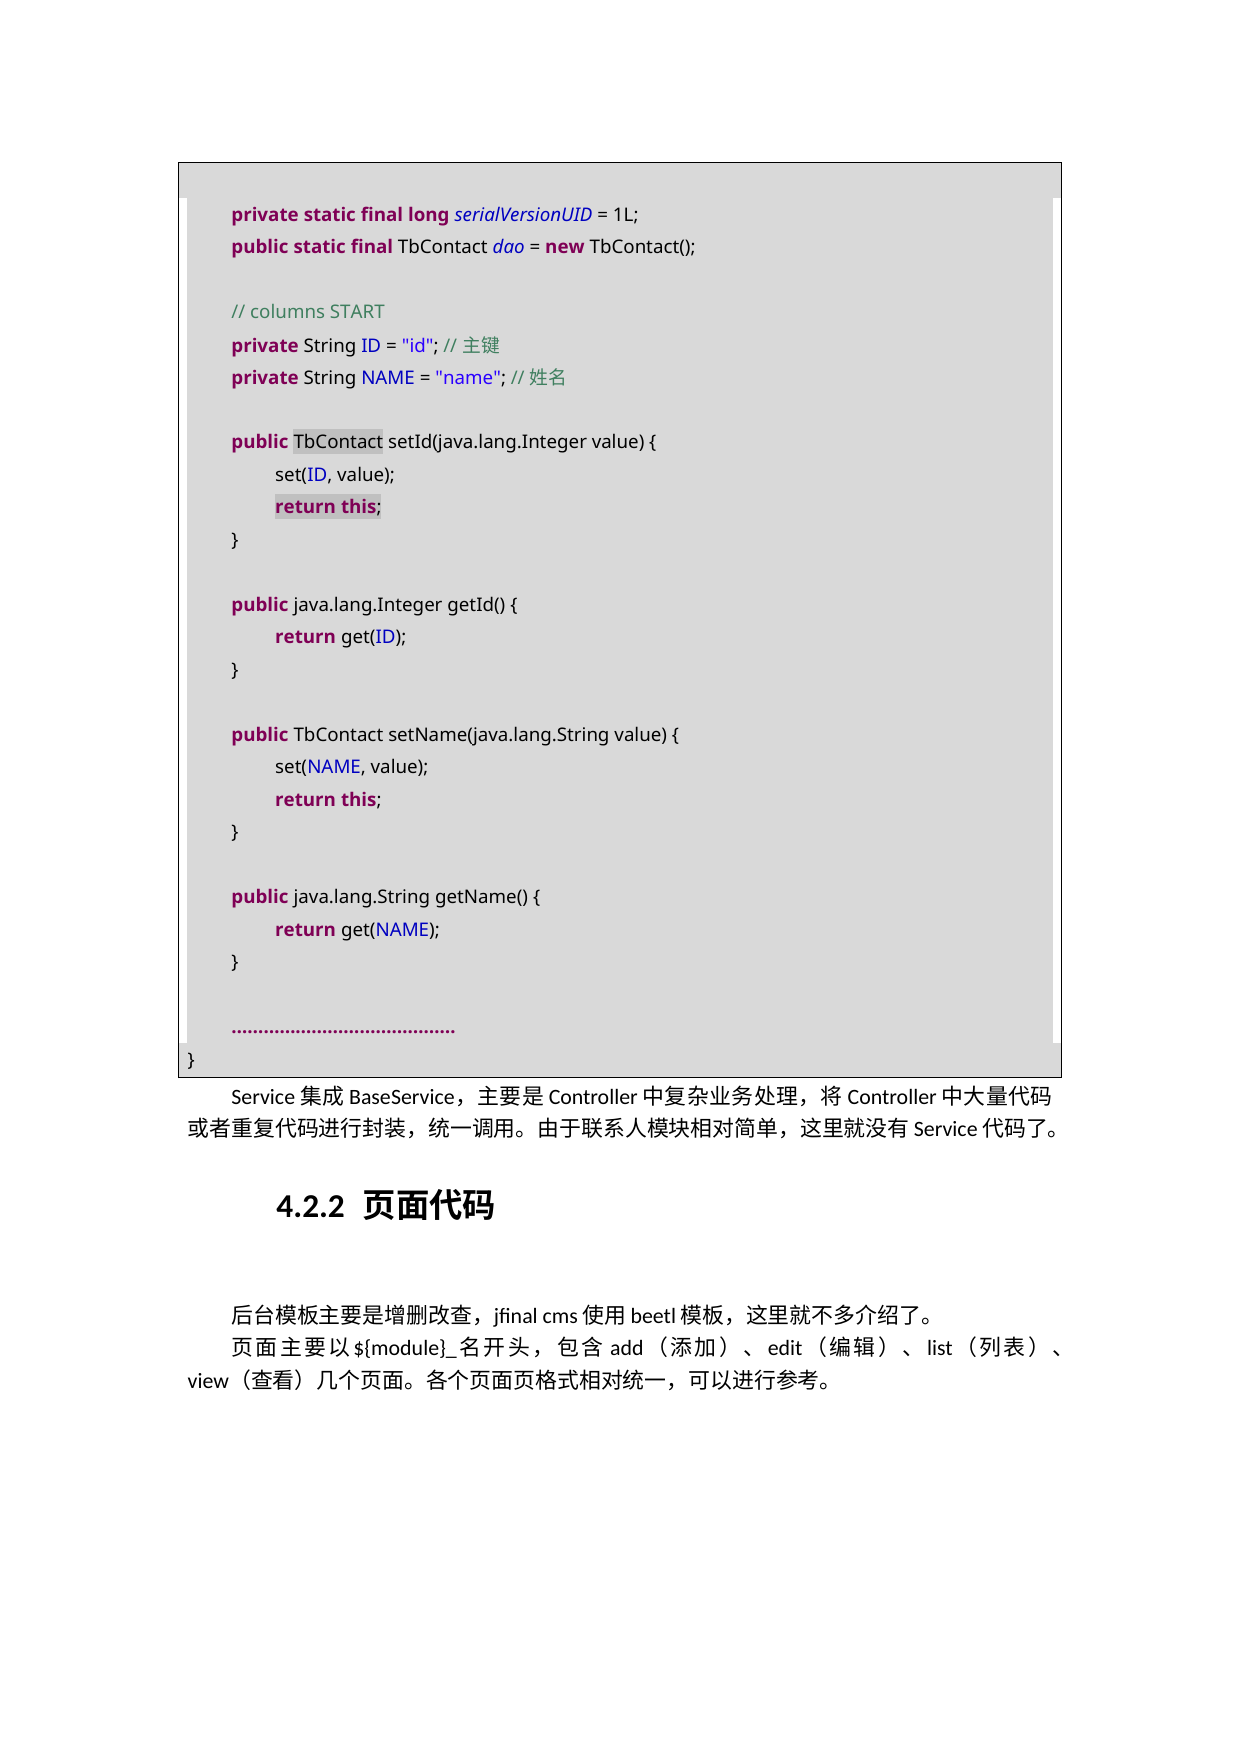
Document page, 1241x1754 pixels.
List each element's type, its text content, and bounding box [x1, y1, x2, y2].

text public TbContact setId(java.lang.Integer value) { [187, 425, 1053, 458]
text public static final TbContact dao = new TbContact(); [187, 230, 1053, 263]
text set(NAME, value); [187, 750, 1053, 783]
text Service集成BaseService，主要是Controller中复杂业务处理，将Controller中大量代码或者重复代码进行封装，统一调用。由于联系人模块相对简单，这里就没有Service代码了。 [187, 1078, 1053, 1143]
text return this; [187, 490, 1053, 523]
text return this; [187, 783, 1053, 815]
text public TbContact setName(java.lang.String value) { [187, 718, 1053, 750]
text } [179, 1039, 1061, 1077]
text } [187, 815, 1053, 848]
text private static final long serialVersionUID = 1L; [187, 198, 1053, 230]
text // columns START [187, 295, 1053, 328]
text public java.lang.String getName() { [187, 880, 1053, 913]
text private String NAME = "name"; // 姓名 [187, 360, 1053, 393]
text return get(ID); [187, 620, 1053, 653]
text } [187, 523, 1053, 555]
text public java.lang.Integer getId() { [187, 588, 1053, 620]
text } [187, 945, 1053, 978]
text 后台模板主要是增删改查，jfinal cms使用beetl模板，这里就不多介绍了。 [187, 1297, 1053, 1330]
subtitle 页面代码 [276, 1170, 1053, 1235]
text 页面主要以${module}_名开头，包含add（添加）、edit（编辑）、list（列表）、view（查看）几个页面。各个页面页格式相对统一，可以进行参考。 [187, 1330, 1053, 1395]
text private String ID = "id"; // 主键 [187, 328, 1053, 360]
text set(ID, value); [187, 458, 1053, 490]
text …………………………………… [187, 1010, 1053, 1039]
text return get(NAME); [187, 913, 1053, 945]
text } [187, 653, 1053, 685]
